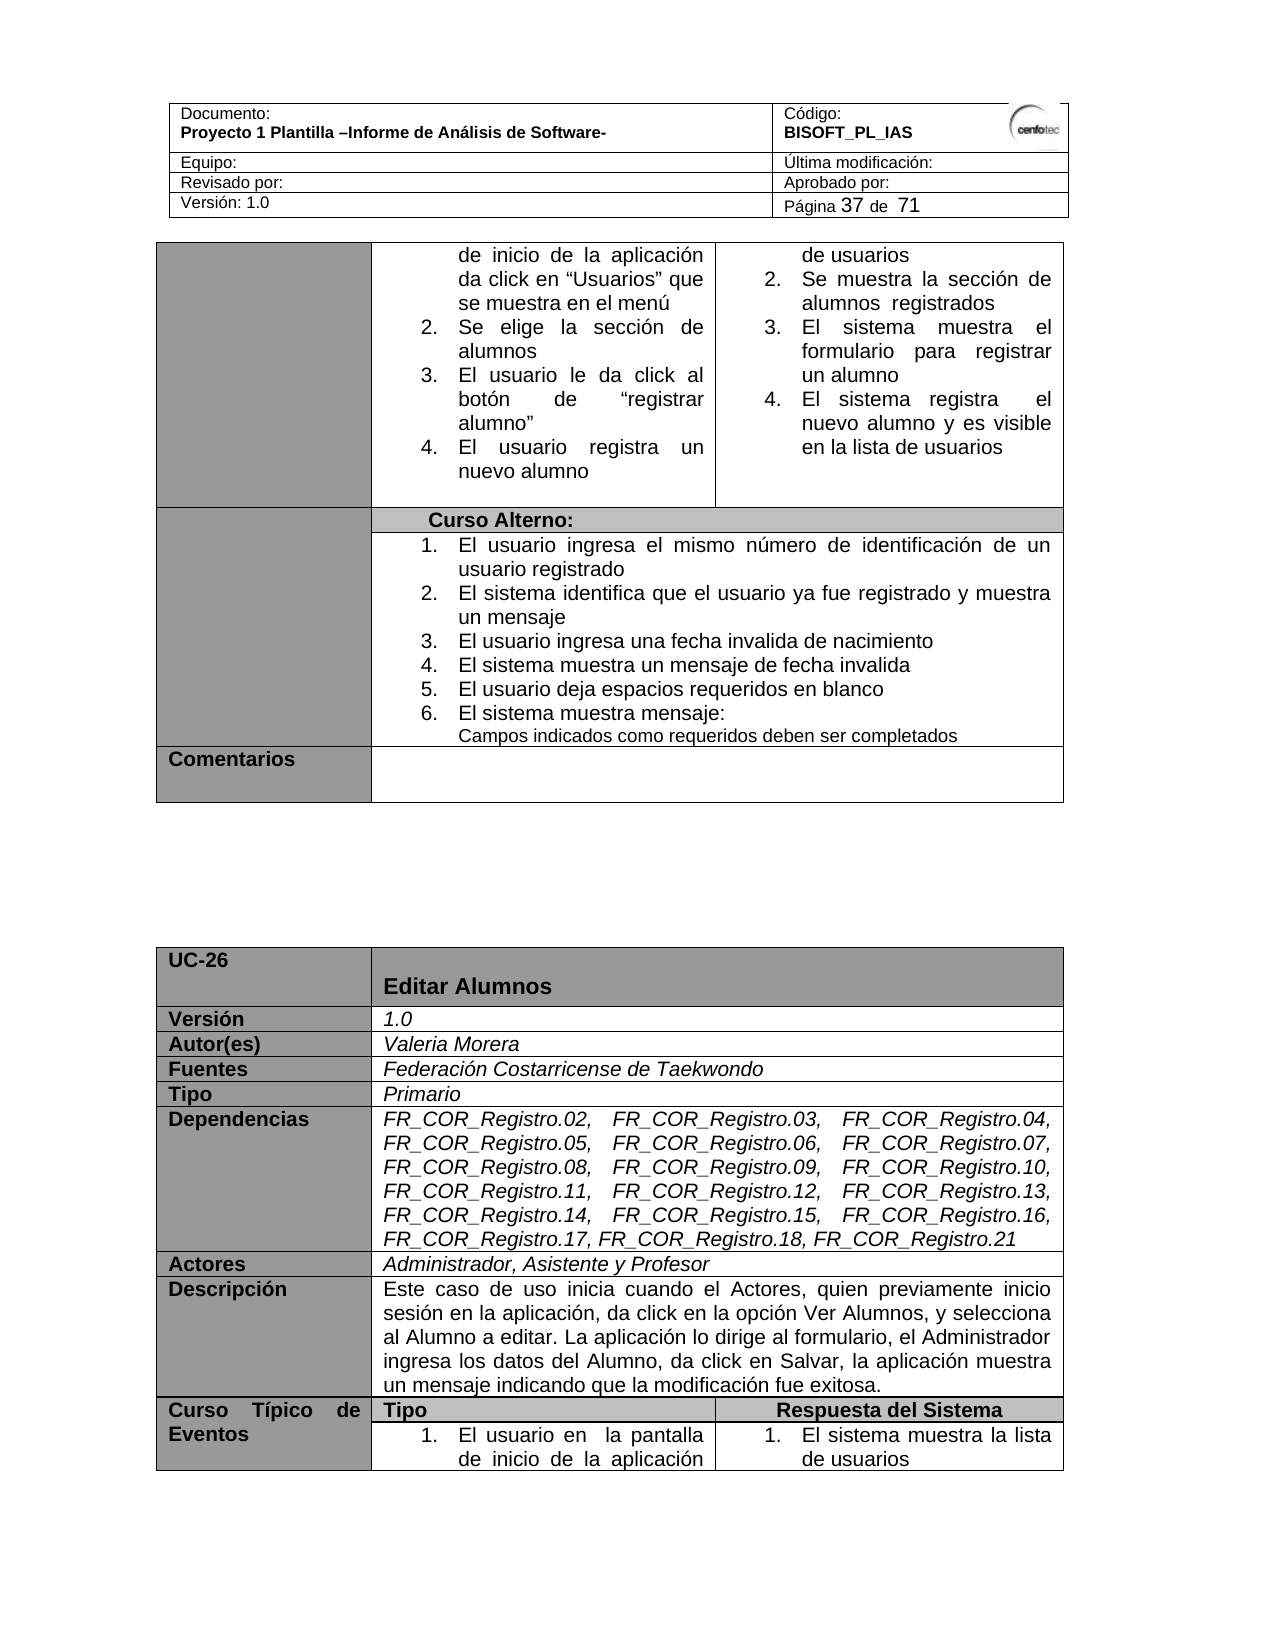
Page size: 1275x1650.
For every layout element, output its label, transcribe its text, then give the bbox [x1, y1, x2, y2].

picture [1008, 103, 1061, 152]
table_header Editar Alumnos [372, 948, 1063, 1006]
table_cell Versión [157, 1007, 371, 1031]
table_cell Curso Típico de Eventos [157, 1398, 371, 1470]
table_cell Valeria Morera [372, 1032, 1063, 1056]
table_cell Este caso de uso inicia cuando el Actores, quien previamente inicio sesión en la aplicación, da click en la opción Ver Alumnos, y selecciona al Alumno a editar. La aplicación lo dirige al formulario, el Administrador ingresa los datos del Alumno, da click en Salvar, la aplicación muestra un mensaje indicando que la modificación fue exitosa. [372, 1277, 1063, 1396]
table_cell Tipo [372, 1398, 715, 1421]
table_cell [157, 508, 371, 746]
table_cell Autor(es) [157, 1032, 371, 1056]
table_cell 1.0 [372, 1007, 1063, 1031]
table_header UC-26 [157, 948, 371, 1006]
table_cell Federación Costarricense de Taekwondo [372, 1057, 1063, 1081]
table_cell Administrador, Asistente y Profesor [372, 1252, 1063, 1276]
table_cell Primario [372, 1082, 1063, 1106]
table_cell Curso Alterno: [372, 508, 1063, 532]
table_cell Dependencias [157, 1107, 371, 1251]
table_cell Fuentes [157, 1057, 371, 1081]
table_cell Descripción [157, 1277, 371, 1396]
table_cell Actores [157, 1252, 371, 1276]
table_cell El usuario ingresa el mismo número de identificación de un usuario registrado El sistema identifica que el usuario ya fue registrado y muestra un mensaje El usuario ingresa una fecha invalida de nacimiento El sistema muestra un mensaje de fecha invalida El usuario deja espacios requeridos en blanco El sistema muestra mensaje: Campos indicados como requeridos deben ser completados [372, 533, 1063, 746]
table_cell Respuesta del Sistema [716, 1398, 1063, 1421]
table_cell [372, 747, 1063, 802]
table_cell Comentarios [157, 747, 371, 802]
table_cell Tipo [157, 1082, 371, 1106]
table_cell FR_COR_Registro.02, FR_COR_Registro.03, FR_COR_Registro.04, FR_COR_Registro.05, FR_COR_Registro.06, FR_COR_Registro.07, FR_COR_Registro.08, FR_COR_Registro.09, FR_COR_Registro.10, FR_COR_Registro.11, FR_COR_Registro.12, FR_COR_Registro.13, FR_COR_Registro.14, FR_COR_Registro.15, FR_COR_Registro.16, FR_COR_Registro.17, FR_COR_Registro.18, FR_COR_Registro.21 [372, 1107, 1063, 1251]
